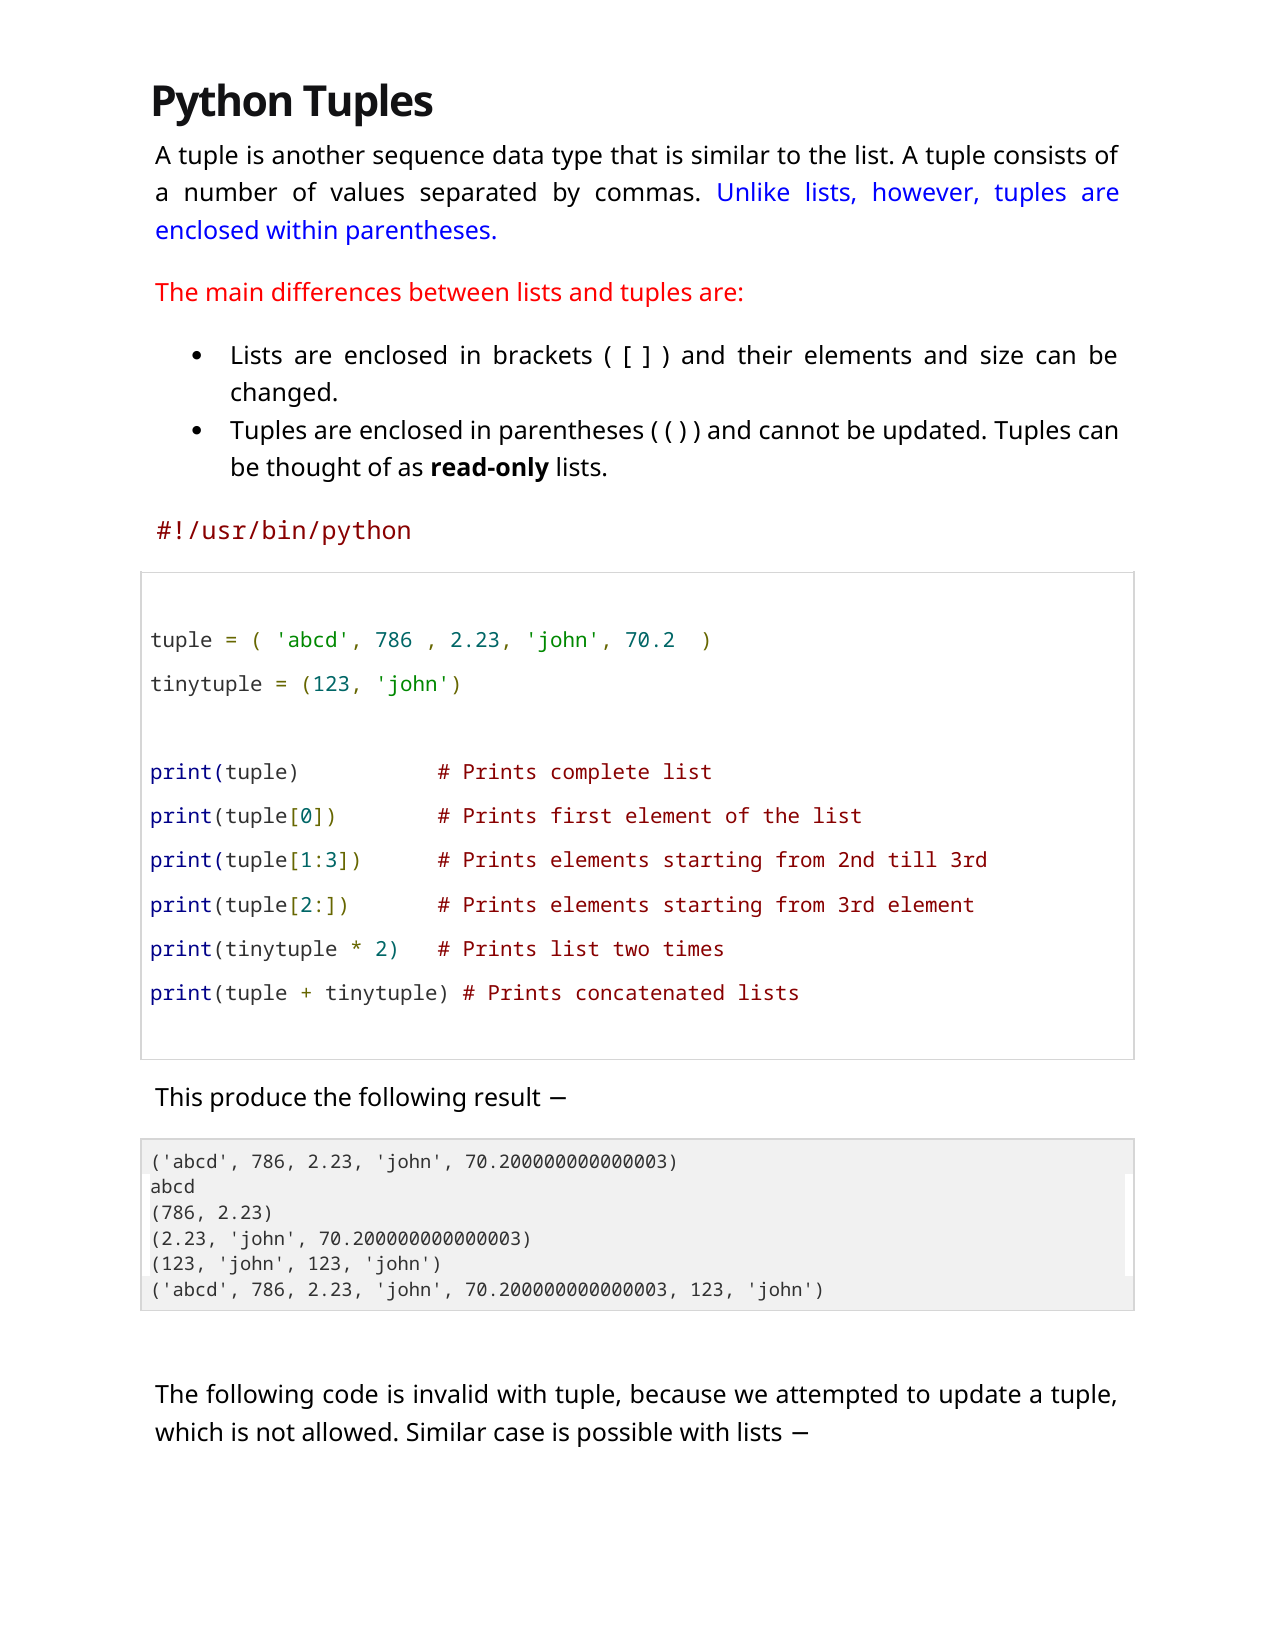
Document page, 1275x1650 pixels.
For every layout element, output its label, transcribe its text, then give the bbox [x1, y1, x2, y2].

text print(tuple) # Prints complete list [142, 748, 1133, 786]
text This produce the following result − [155, 1076, 1120, 1113]
text print(tuple + tinytuple) # Prints concatenated lists [142, 968, 1133, 1006]
text print(tuple[1:3]) # Prints elements starting from 2nd till 3rd [142, 836, 1133, 874]
text ('abcd', 786, 2.23, 'john', 70.200000000000003) [142, 1140, 1133, 1174]
text The following code is invalid with tuple, because we attempted to update a tuple, which is not allowed. Similar case is possible with lists − [155, 1374, 1120, 1449]
text (786, 2.23) [150, 1199, 1125, 1225]
text A tuple is another sequence data type that is similar to the list. A tuple consists of a number of values separated by commas. Unlike lists, however, tuples are enclosed within parentheses. [155, 134, 1120, 246]
text print(tinytuple * 2) # Prints list two times [142, 924, 1133, 962]
text The main differences between lists and tuples are: [155, 271, 1120, 309]
subtitle Python Tuples [150, 71, 1120, 129]
text (2.23, 'john', 70.200000000000003) [150, 1225, 1125, 1250]
text print(tuple[0]) # Prints first element of the list [142, 792, 1133, 830]
text #!/usr/bin/python [150, 509, 1120, 546]
text print(tuple[2:]) # Prints elements starting from 3rd element [142, 880, 1133, 918]
text abcd [150, 1174, 1125, 1199]
text tuple = ( 'abcd', 786 , 2.23, 'john', 70.2 ) [142, 615, 1133, 654]
list Tuples are enclosed in parentheses ( ( ) ) and cannot be updated. Tuples can be thought of as read-only lists. [192, 409, 1120, 484]
list Lists are enclosed in brackets ( [ ] ) and their elements and size can be changed. [192, 334, 1120, 409]
text tinytuple = (123, 'john') [142, 659, 1133, 698]
text (123, 'john', 123, 'john') [150, 1250, 1125, 1266]
text ('abcd', 786, 2.23, 'john', 70.200000000000003, 123, 'john') [142, 1266, 1133, 1310]
